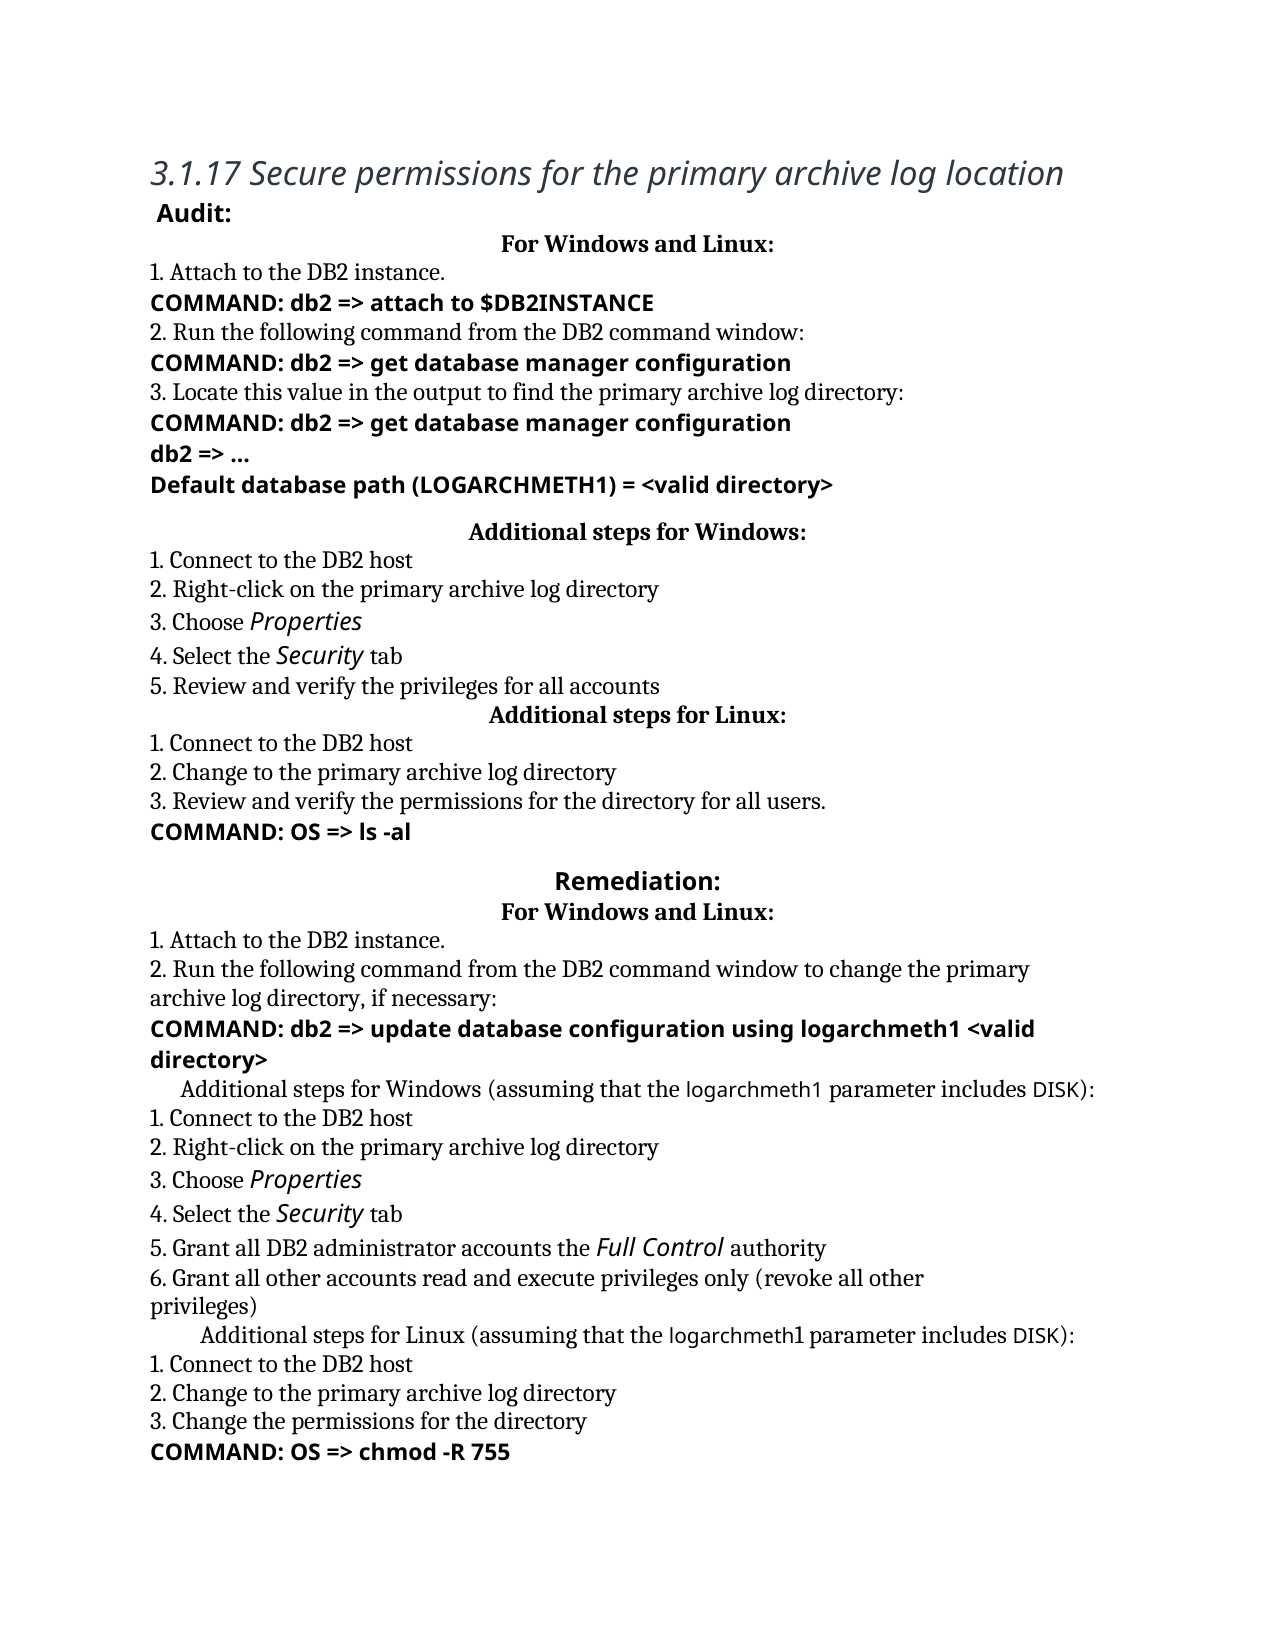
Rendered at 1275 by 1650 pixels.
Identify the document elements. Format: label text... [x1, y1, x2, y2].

text 1. Attach to the DB2 instance. [150, 258, 1125, 287]
text 1. Attach to the DB2 instance. [150, 926, 1125, 955]
text COMMAND: db2 => get database manager configuration [150, 407, 1125, 438]
text 4. Select the Security tab [150, 638, 1125, 672]
text 5. Grant all DB2 administrator accounts the Full Control authority [150, 1229, 1125, 1263]
text Additional steps for Windows: [150, 517, 1125, 546]
text For Windows and Linux: [150, 229, 1125, 258]
text COMMAND: OS => ls -al [150, 816, 1125, 847]
text 2. Change to the primary archive log directory [150, 758, 1125, 787]
text privileges) [150, 1292, 1125, 1321]
text 3. Change the permissions for the directory [150, 1407, 1125, 1436]
text Additional steps for Linux (assuming that the logarchmeth1 parameter includes DISK): [150, 1321, 1125, 1350]
text 2. Run the following command from the DB2 command window: [150, 318, 1125, 347]
text db2 => ... [150, 438, 1125, 469]
text 1. Connect to the DB2 host [150, 546, 1125, 575]
text 3. Choose Properties [150, 604, 1125, 638]
text 1. Connect to the DB2 host [150, 1350, 1125, 1378]
text 1. Connect to the DB2 host [150, 729, 1125, 758]
text Remediation: [150, 863, 1125, 897]
text 2. Right-click on the primary archive log directory [150, 575, 1125, 604]
text 3. Review and verify the permissions for the directory for all users. [150, 787, 1125, 816]
text 3.1.17 Secure permissions for the primary archive log location [150, 150, 1125, 195]
text archive log directory, if necessary: [150, 984, 1125, 1012]
text 4. Select the Security tab [150, 1195, 1125, 1229]
text Additional steps for Linux: [150, 701, 1125, 729]
text 5. Review and verify the privileges for all accounts [150, 672, 1125, 701]
text 3. Choose Properties [150, 1161, 1125, 1195]
text 2. Right-click on the primary archive log directory [150, 1132, 1125, 1161]
text 2. Change to the primary archive log directory [150, 1378, 1125, 1407]
text Audit: [150, 195, 1125, 229]
text Additional steps for Windows (assuming that the logarchmeth1 parameter includes DISK): [150, 1075, 1125, 1104]
text 1. Connect to the DB2 host [150, 1104, 1125, 1132]
text COMMAND: db2 => attach to $DB2INSTANCE [150, 287, 1125, 318]
text COMMAND: OS => chmod -R 755 [150, 1436, 1125, 1467]
text 2. Run the following command from the DB2 command window to change the primary [150, 955, 1125, 984]
text 3. Locate this value in the output to find the primary archive log directory: [150, 378, 1125, 407]
text COMMAND: db2 => update database configuration using logarchmeth1 <valid directory> [150, 1012, 1125, 1075]
text 6. Grant all other accounts read and execute privileges only (revoke all other [150, 1263, 1125, 1292]
text COMMAND: db2 => get database manager configuration [150, 347, 1125, 378]
text Default database path (LOGARCHMETH1) = <valid directory> [150, 469, 1125, 501]
text For Windows and Linux: [150, 897, 1125, 926]
